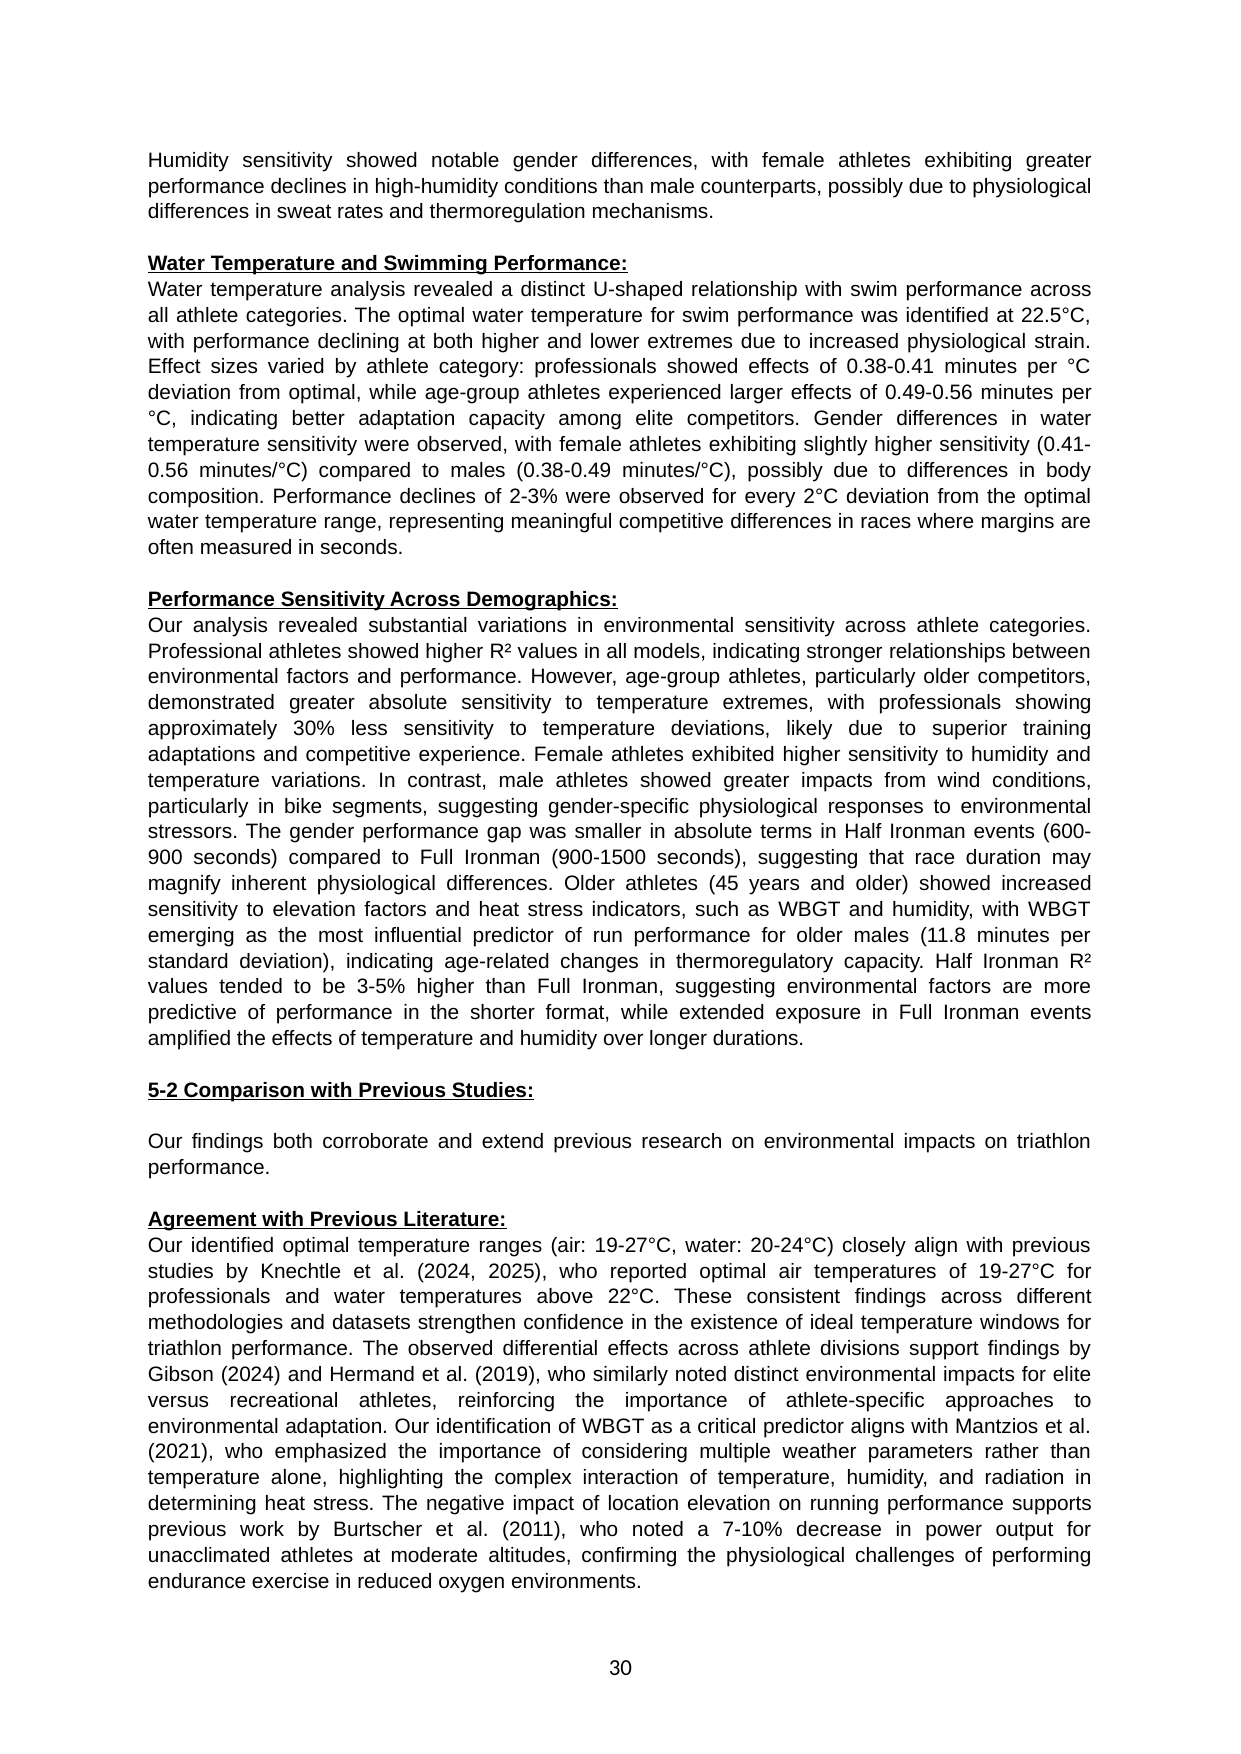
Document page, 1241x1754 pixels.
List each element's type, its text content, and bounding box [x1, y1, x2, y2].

text Our analysis revealed substantial variations in environmental sensitivity across athlete categories. Professional athletes showed higher R² values in all models, indicating stronger relationships between environmental factors and performance. However, age-group athletes, particularly older competitors, demonstrated greater absolute sensitivity to temperature extremes, with professionals showing approximately 30% less sensitivity to temperature deviations, likely due to superior training adaptations and competitive experience. Female athletes exhibited higher sensitivity to humidity and temperature variations. In contrast, male athletes showed greater impacts from wind conditions, particularly in bike segments, suggesting gender-specific physiological responses to environmental stressors. The gender performance gap was smaller in absolute terms in Half Ironman events (600-900 seconds) compared to Full Ironman (900-1500 seconds), suggesting that race duration may magnify inherent physiological differences. Older athletes (45 years and older) showed increased sensitivity to elevation factors and heat stress indicators, such as WBGT and humidity, with WBGT emerging as the most influential predictor of run performance for older males (11.8 minutes per standard deviation), indicating age-related changes in thermoregulatory capacity. Half Ironman R² values tended to be 3-5% higher than Full Ironman, suggesting environmental factors are more predictive of performance in the shorter format, while extended exposure in Full Ironman events amplified the effects of temperature and humidity over longer durations. [148, 613, 1093, 1050]
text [148, 148, 1093, 223]
text Water temperature analysis revealed a distinct U-shaped relationship with swim performance across all athlete categories. The optimal water temperature for swim performance was identified at 22.5°C, with performance declining at both higher and lower extremes due to increased physiological strain. Effect sizes varied by athlete category: professionals showed effects of 0.38-0.41 minutes per °C deviation from optimal, while age-group athletes experienced larger effects of 0.49-0.56 minutes per °C, indicating better adaptation capacity among elite competitors. Gender differences in water temperature sensitivity were observed, with female athletes exhibiting slightly higher sensitivity (0.41-0.56 minutes/°C) compared to males (0.38-0.49 minutes/°C), possibly due to differences in body composition. Performance declines of 2-3% were observed for every 2°C deviation from the optimal water temperature range, representing meaningful competitive differences in races where margins are often measured in seconds. [148, 277, 1093, 559]
text Water Temperature and Swimming Performance: [148, 251, 1093, 275]
text Our identified optimal temperature ranges (air: 19-27°C, water: 20-24°C) closely align with previous studies by Knechtle et al. (2024, 2025), who reported optimal air temperatures of 19-27°C for professionals and water temperatures above 22°C. These consistent findings across different methodologies and datasets strengthen confidence in the existence of ideal temperature windows for triathlon performance. The observed differential effects across athlete divisions support findings by Gibson (2024) and Hermand et al. (2019), who similarly noted distinct environmental impacts for elite versus recreational athletes, reinforcing the importance of athlete-specific approaches to environmental adaptation. Our identification of WBGT as a critical predictor aligns with Mantzios et al. (2021), who emphasized the importance of considering multiple weather parameters rather than temperature alone, highlighting the complex interaction of temperature, humidity, and radiation in determining heat stress. The negative impact of location elevation on running performance supports previous work by Burtscher et al. (2011), who noted a 7-10% decrease in power output for unacclimated athletes at moderate altitudes, confirming the physiological challenges of performing endurance exercise in reduced oxygen environments. [148, 1233, 1093, 1592]
text Performance Sensitivity Across Demographics: [148, 587, 1093, 611]
text 5-2 Comparison with Previous Studies: [148, 1078, 1093, 1102]
text Our findings both corroborate and extend previous research on environmental impacts on triathlon performance. [148, 1129, 1093, 1179]
text Agreement with Previous Literature: [148, 1207, 1093, 1231]
